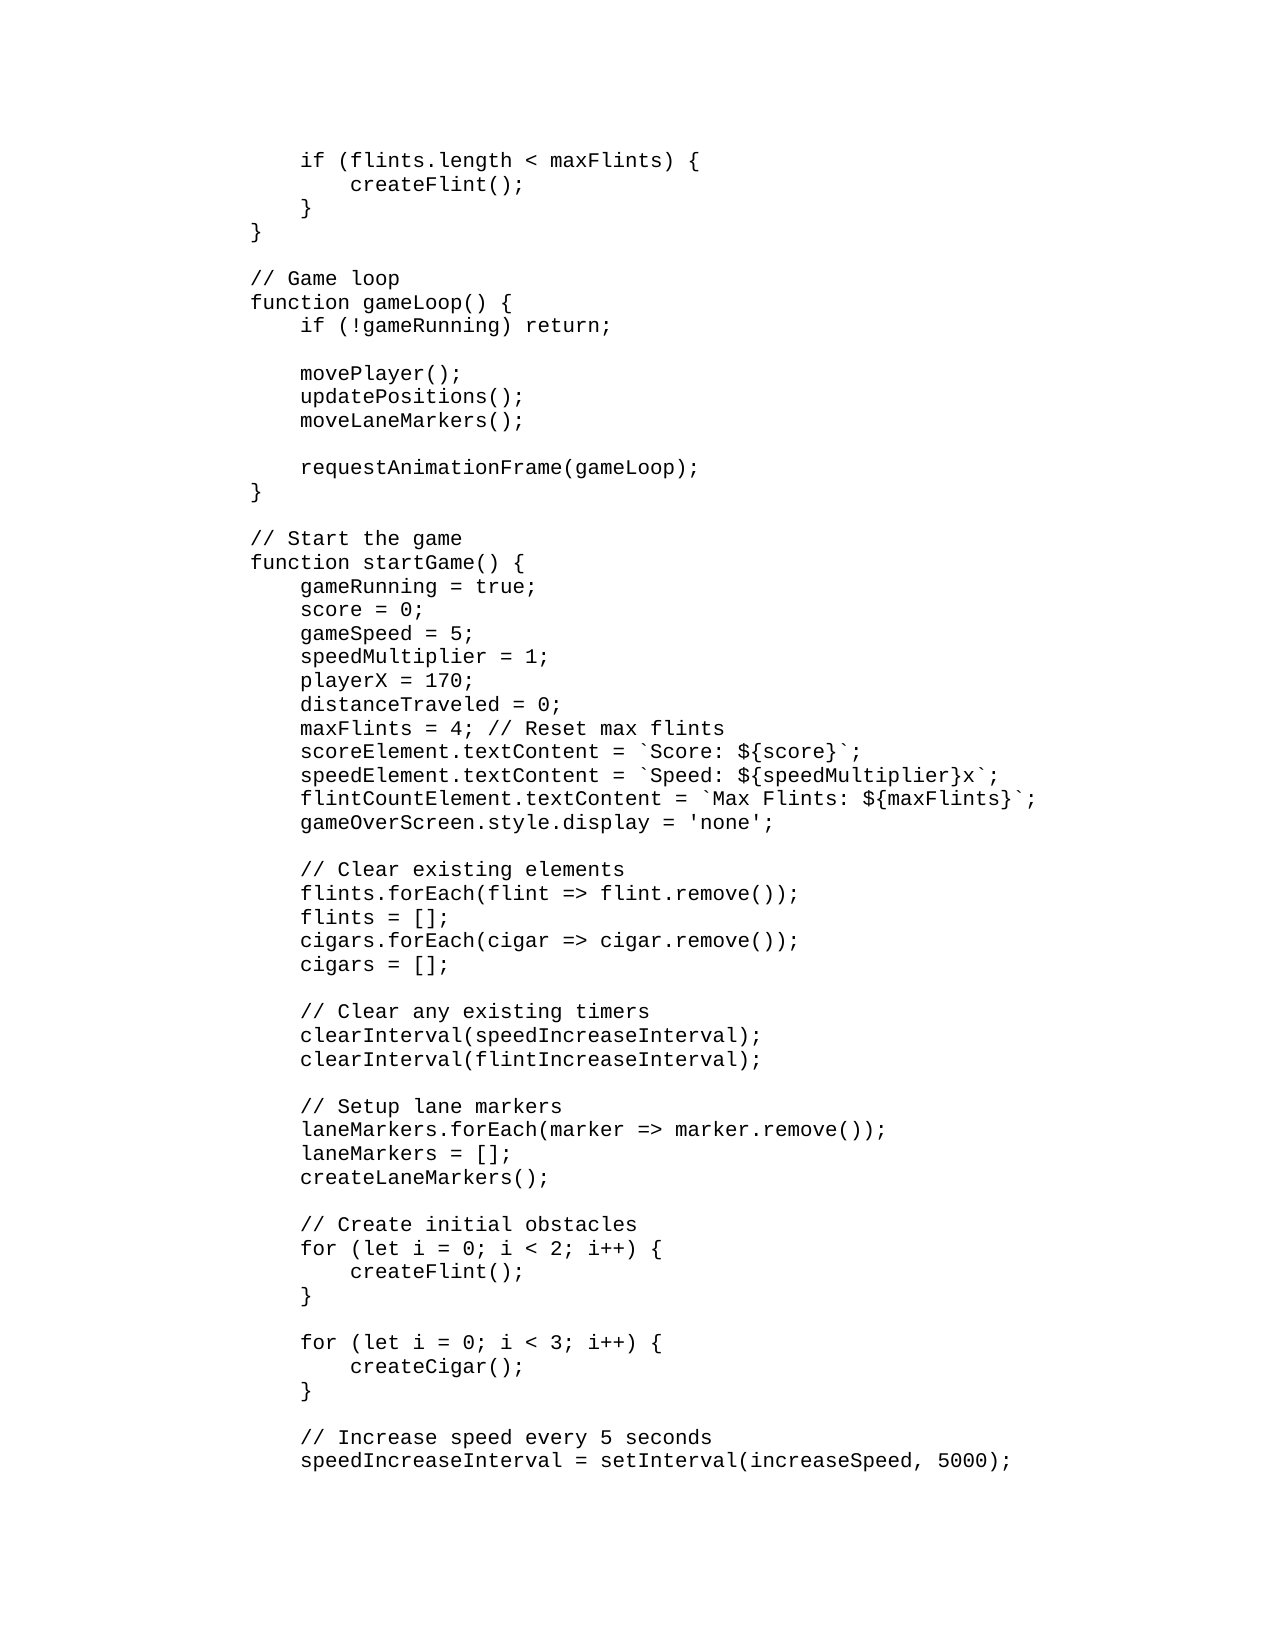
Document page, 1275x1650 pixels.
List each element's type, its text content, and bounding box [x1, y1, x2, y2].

text speedIncreaseInterval = setInterval(increaseSpeed, 5000); [150, 1451, 1125, 1474]
text for (let i = 0; i < 2; i++) { [150, 1238, 1125, 1261]
text if (flints.length < maxFlints) { [150, 150, 1125, 174]
text flintCountElement.textContent = `Max Flints: ${maxFlints}`; [150, 788, 1125, 812]
text clearInterval(speedIncreaseInterval); [150, 1025, 1125, 1048]
text speedElement.textContent = `Speed: ${speedMultiplier}x`; [150, 765, 1125, 788]
text score = 0; [150, 599, 1125, 623]
text createFlint(); [150, 1261, 1125, 1285]
text // Create initial obstacles [150, 1214, 1125, 1238]
text gameRunning = true; [150, 576, 1125, 599]
text cigars.forEach(cigar => cigar.remove()); [150, 930, 1125, 954]
text } [150, 197, 1125, 221]
text movePlayer(); [150, 363, 1125, 386]
text laneMarkers.forEach(marker => marker.remove()); [150, 1119, 1125, 1143]
text // Increase speed every 5 seconds [150, 1427, 1125, 1451]
text for (let i = 0; i < 3; i++) { [150, 1332, 1125, 1356]
text } [150, 1285, 1125, 1309]
text createCigar(); [150, 1356, 1125, 1379]
text cigars = []; [150, 954, 1125, 978]
text } [150, 481, 1125, 505]
text scoreElement.textContent = `Score: ${score}`; [150, 741, 1125, 765]
text maxFlints = 4; // Reset max flints [150, 717, 1125, 741]
text function gameLoop() { [150, 292, 1125, 316]
text gameSpeed = 5; [150, 623, 1125, 647]
text // Clear any existing timers [150, 1001, 1125, 1025]
text // Setup lane markers [150, 1096, 1125, 1119]
text } [150, 221, 1125, 244]
text clearInterval(flintIncreaseInterval); [150, 1048, 1125, 1072]
text // Clear existing elements [150, 859, 1125, 883]
text flints = []; [150, 907, 1125, 930]
text laneMarkers = []; [150, 1143, 1125, 1167]
text // Game loop [150, 268, 1125, 292]
text if (!gameRunning) return; [150, 316, 1125, 339]
text distanceTraveled = 0; [150, 694, 1125, 717]
text gameOverScreen.style.display = 'none'; [150, 812, 1125, 836]
text requestAnimationFrame(gameLoop); [150, 457, 1125, 481]
text createLaneMarkers(); [150, 1167, 1125, 1190]
text function startGame() { [150, 552, 1125, 576]
text // Start the game [150, 528, 1125, 552]
text flints.forEach(flint => flint.remove()); [150, 883, 1125, 907]
text playerX = 170; [150, 670, 1125, 694]
text moveLaneMarkers(); [150, 410, 1125, 434]
text updatePositions(); [150, 386, 1125, 410]
text speedMultiplier = 1; [150, 647, 1125, 670]
text createFlint(); [150, 174, 1125, 197]
text } [150, 1379, 1125, 1403]
